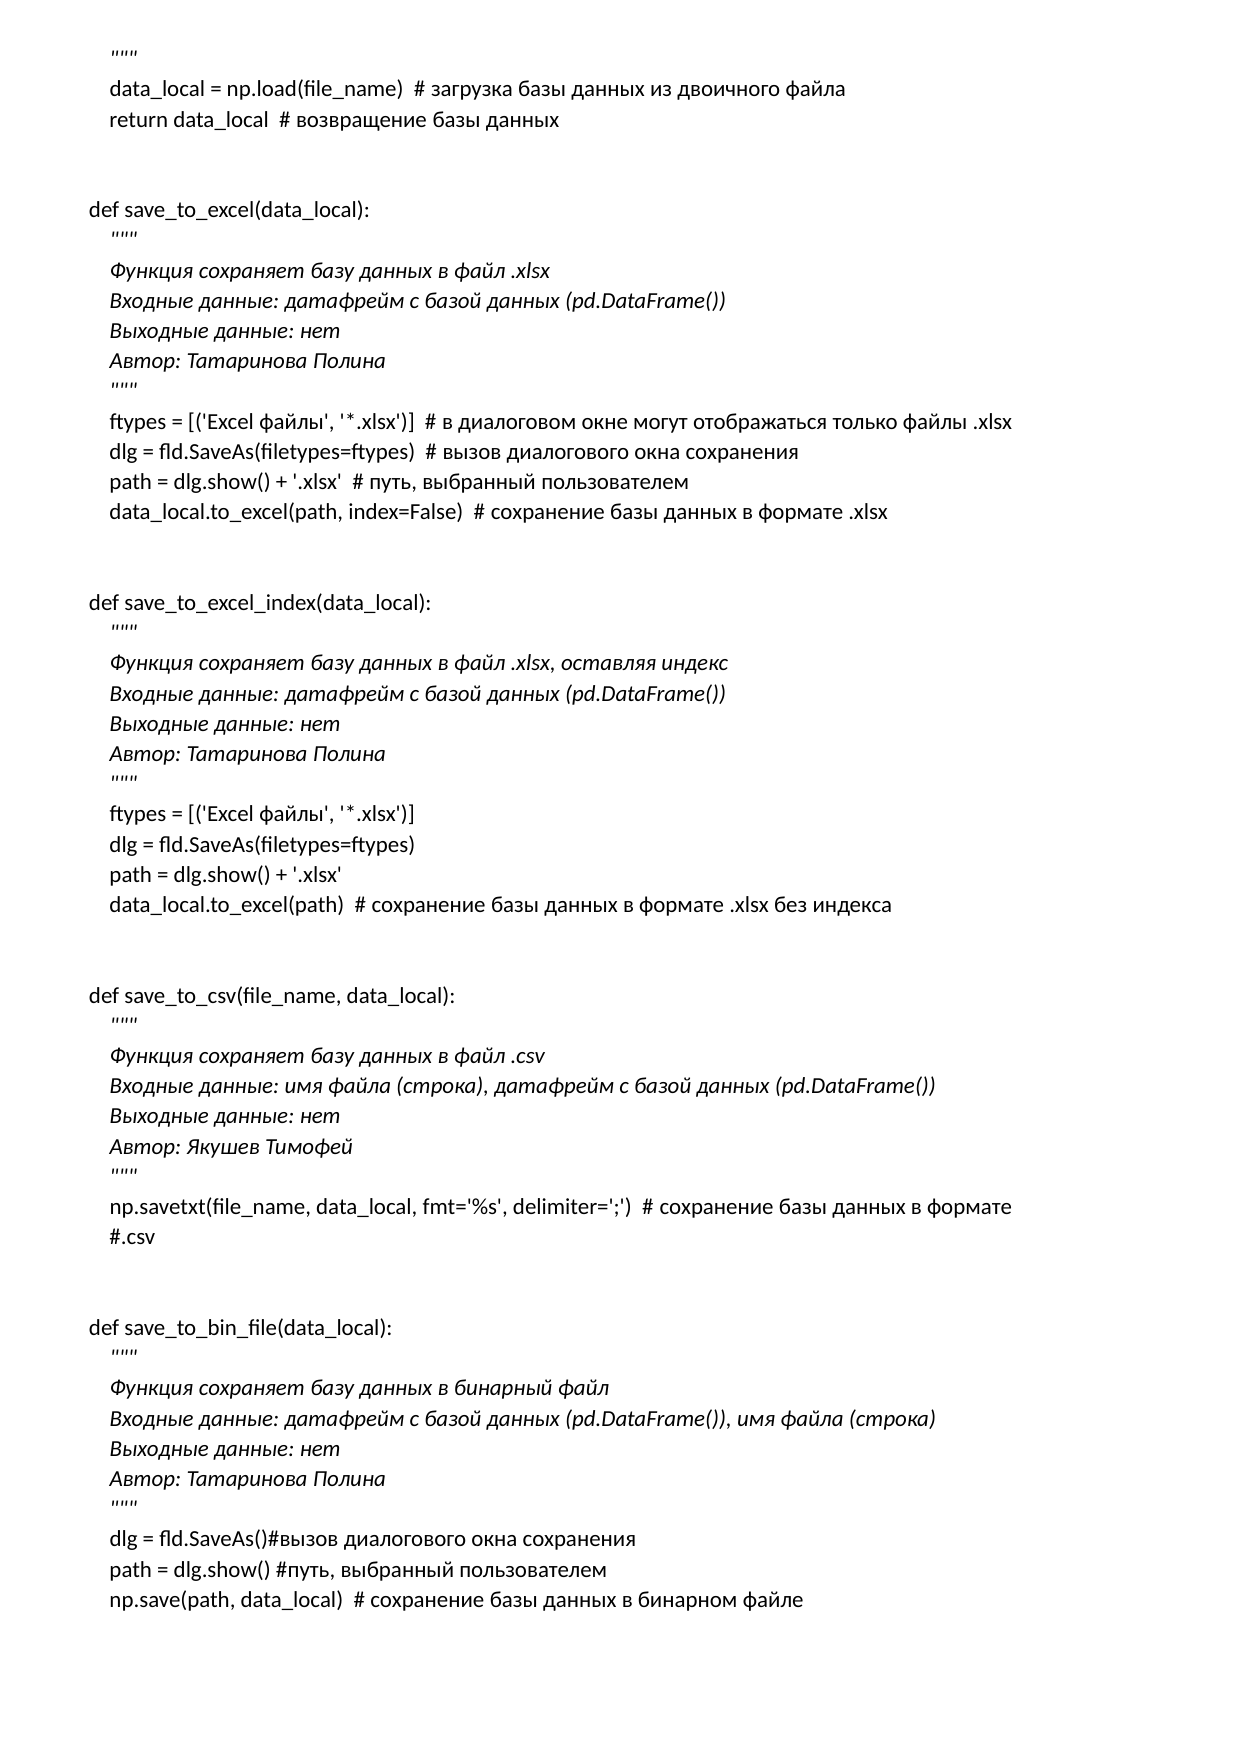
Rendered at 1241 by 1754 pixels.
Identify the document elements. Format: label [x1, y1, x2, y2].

text [89, 44, 1152, 1613]
